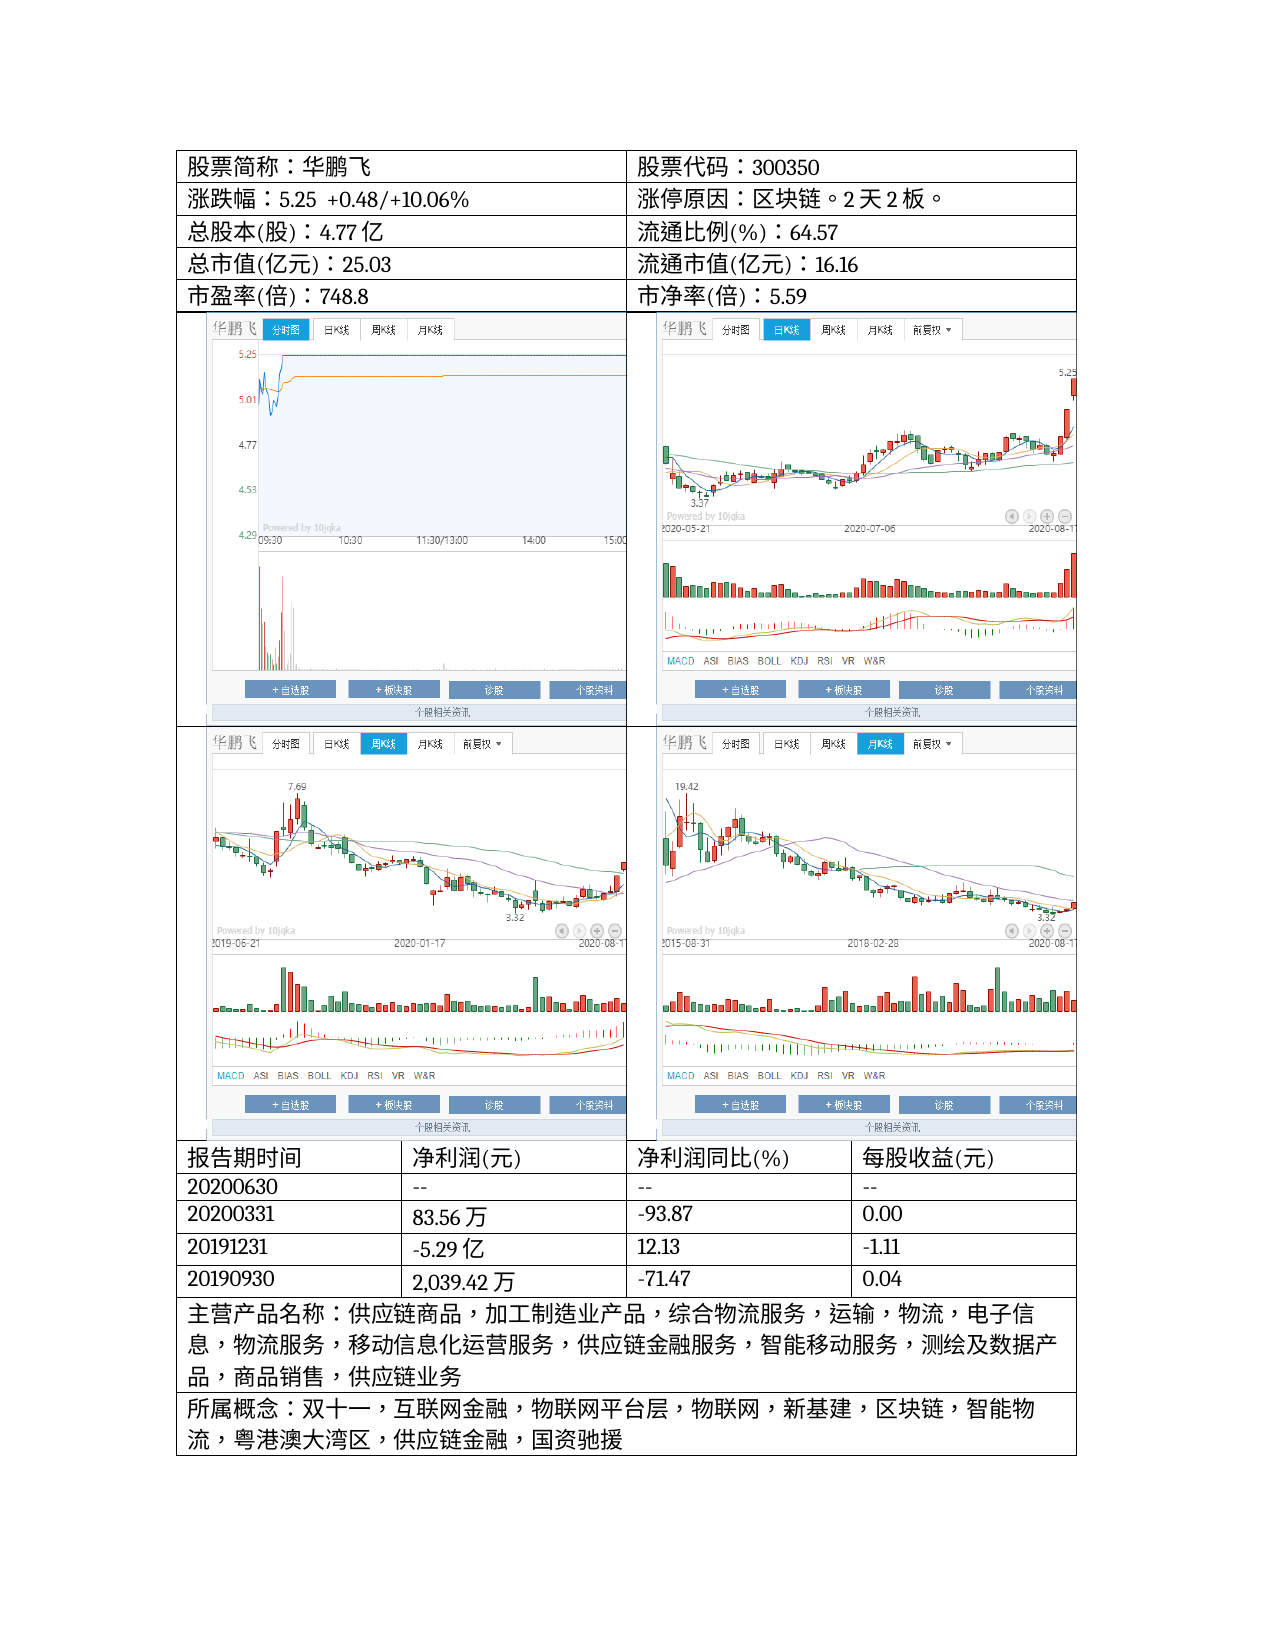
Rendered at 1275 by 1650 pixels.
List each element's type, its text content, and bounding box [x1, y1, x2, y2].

table_cell 涨跌幅：5.25 +0.48/+10.06% [177, 183, 626, 214]
table_cell 总股本(股)：4.77亿 [177, 216, 626, 247]
picture [656, 312, 1077, 726]
table_cell [177, 727, 206, 1140]
table_header 报告期时间 [177, 1141, 401, 1173]
table_cell -1.11 [852, 1234, 1076, 1265]
table_cell -5.29亿 [402, 1234, 626, 1265]
table_cell 12.13 [627, 1234, 851, 1265]
table_cell 所属概念：双十一，互联网金融，物联网平台层，物联网，新基建，区块链，智能物流，粤港澳大湾区，供应链金融，国资驰援 [177, 1393, 1076, 1455]
table_cell -- [852, 1174, 1076, 1200]
table_header 股票代码：300350 [627, 151, 1076, 182]
table_cell [177, 313, 206, 726]
table_cell 市净率(倍)：5.59 [627, 280, 1076, 311]
table_cell 20191231 [177, 1234, 401, 1265]
table_cell 总市值(亿元)：25.03 [177, 248, 626, 279]
table_cell -71.47 [627, 1266, 851, 1297]
table_header 净利润(元) [402, 1141, 626, 1173]
table_cell 83.56万 [402, 1201, 626, 1232]
picture [656, 727, 1077, 1141]
table_cell 市盈率(倍)：748.8 [177, 280, 626, 311]
table_header 股票简称：华鹏飞 [177, 151, 626, 182]
table_cell -93.87 [627, 1201, 851, 1232]
table_cell [627, 727, 656, 1140]
table_cell 涨停原因：区块链。2天2板。 [627, 183, 1076, 214]
table_cell 0.04 [852, 1266, 1076, 1297]
picture [206, 312, 627, 726]
table_cell -- [402, 1174, 626, 1200]
table_header 主营产品名称：供应链商品，加工制造业产品，综合物流服务，运输，物流，电子信息，物流服务，移动信息化运营服务，供应链金融服务，智能移动服务，测绘及数据产品，商品销售，供应链业务 [177, 1298, 1076, 1392]
table_cell -- [627, 1174, 851, 1200]
table_cell 0.00 [852, 1201, 1076, 1232]
table_cell 20200630 [177, 1174, 401, 1200]
picture [206, 727, 627, 1141]
table_cell 流通市值(亿元)：16.16 [627, 248, 1076, 279]
table_cell 20190930 [177, 1266, 401, 1297]
table_cell [627, 313, 656, 726]
table_header 每股收益(元) [852, 1141, 1076, 1173]
table_header 净利润同比(%) [627, 1141, 851, 1173]
table_cell 20200331 [177, 1201, 401, 1232]
table_cell 流通比例(%)：64.57 [627, 216, 1076, 247]
table_cell 2,039.42万 [402, 1266, 626, 1297]
